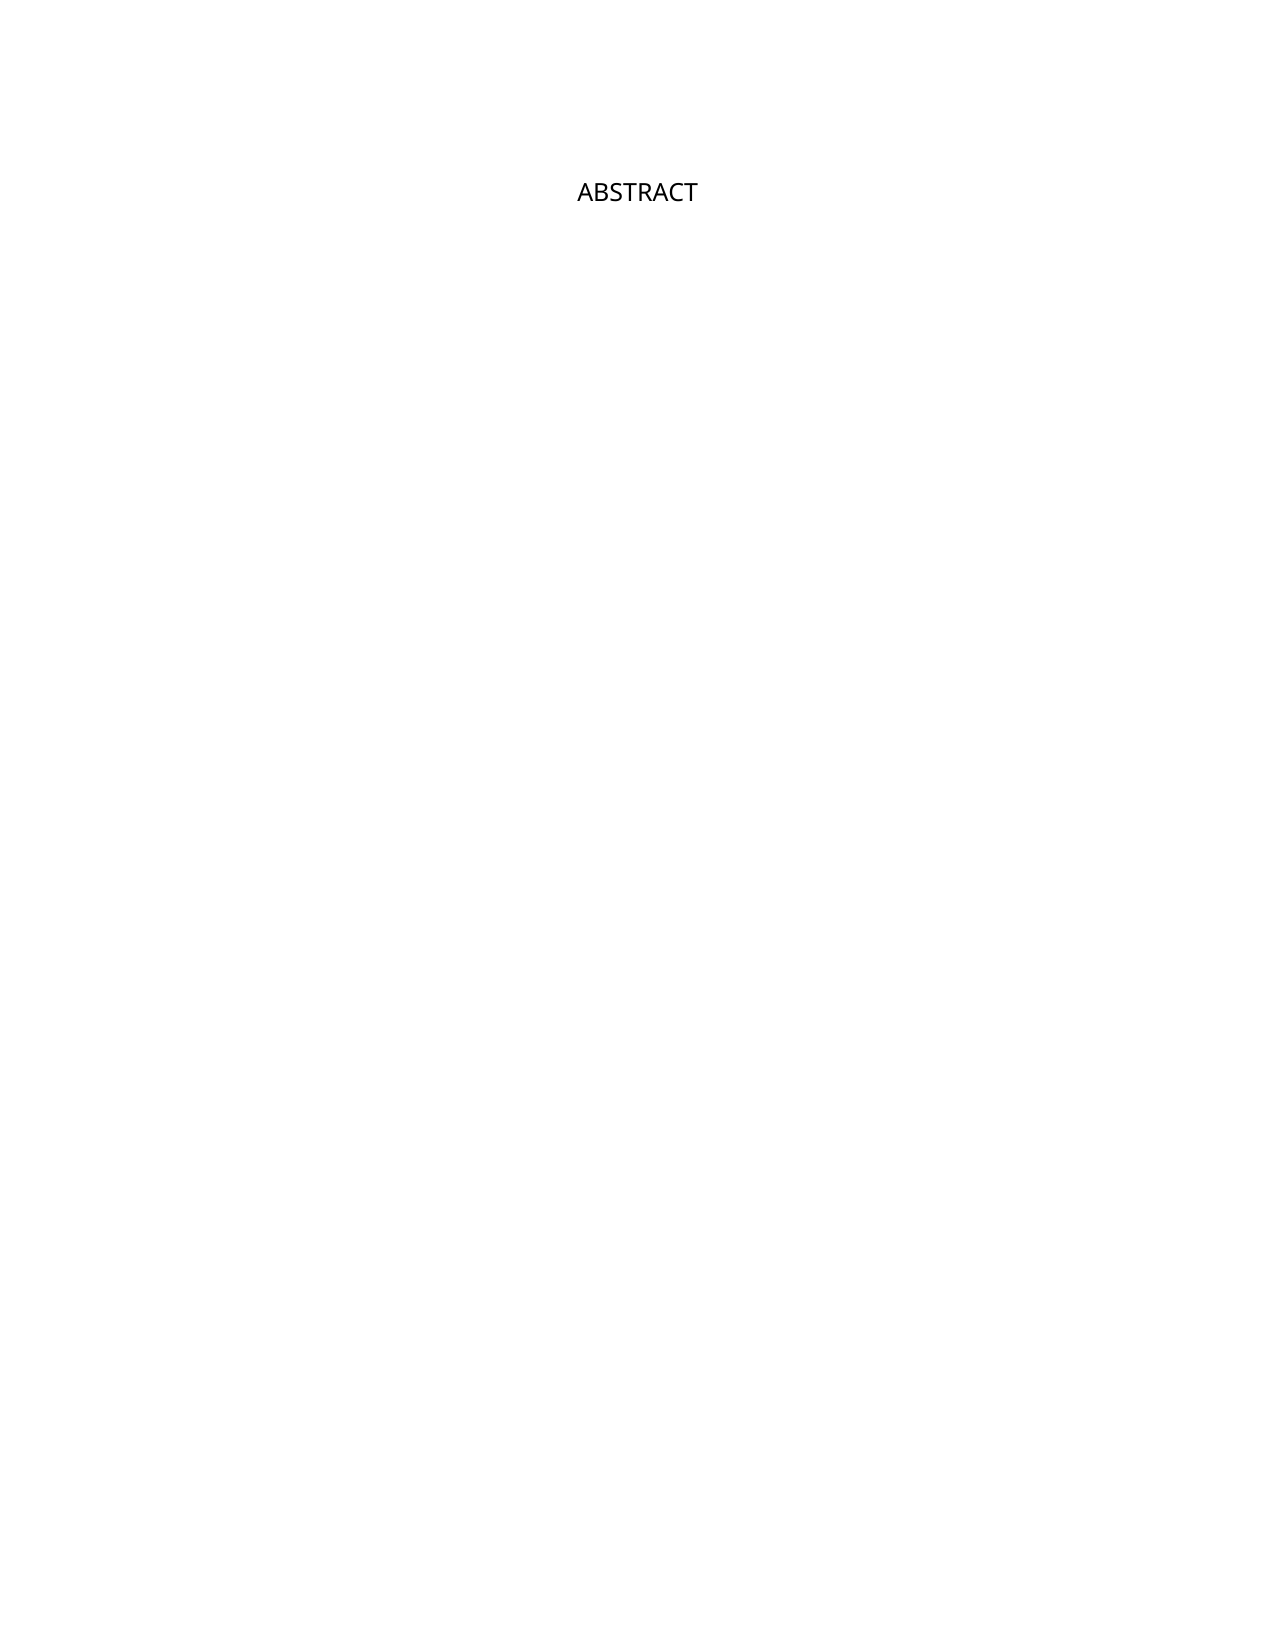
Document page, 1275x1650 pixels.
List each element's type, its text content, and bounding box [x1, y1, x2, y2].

subtitle ABSTRACT [150, 175, 1125, 209]
